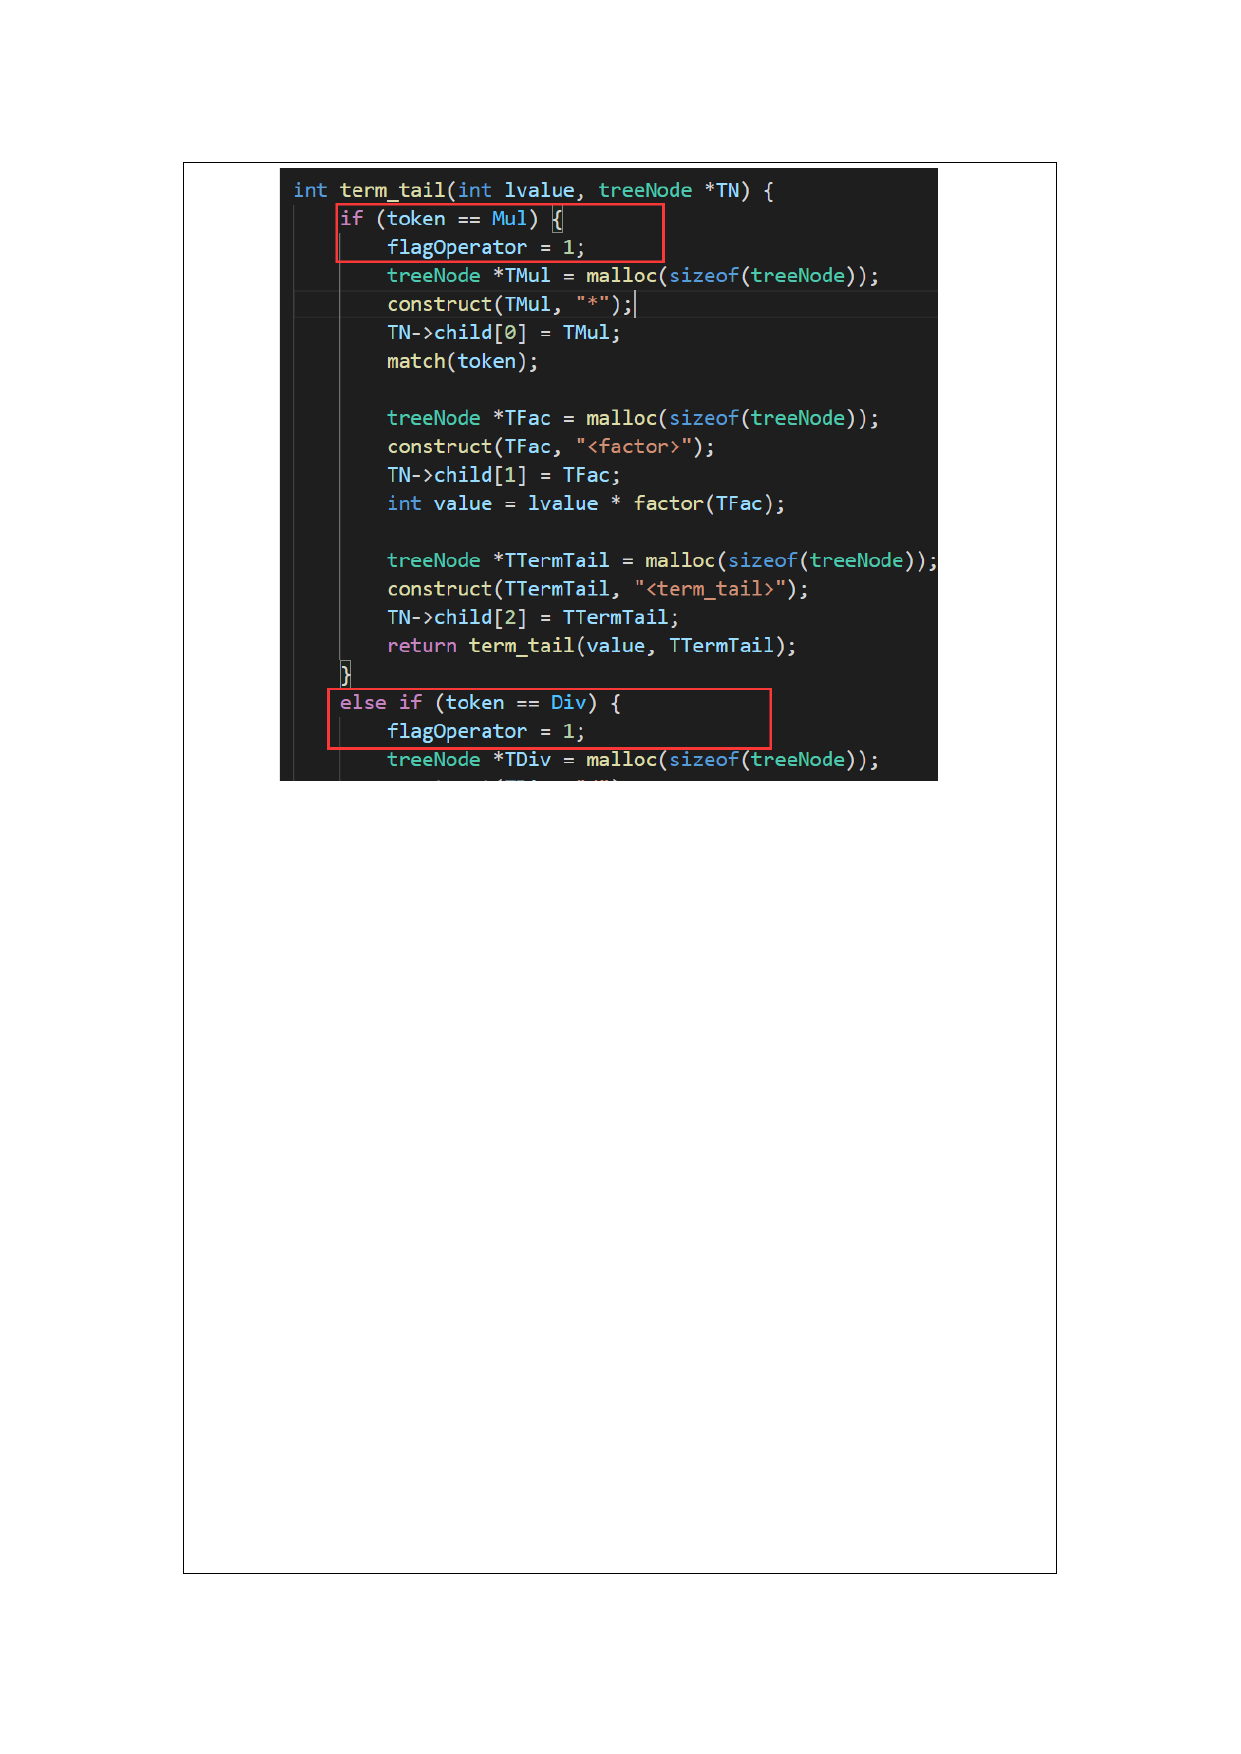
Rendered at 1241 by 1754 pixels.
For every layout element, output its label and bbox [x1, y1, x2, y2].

table_cell [184, 163, 1056, 1572]
picture [279, 168, 938, 781]
